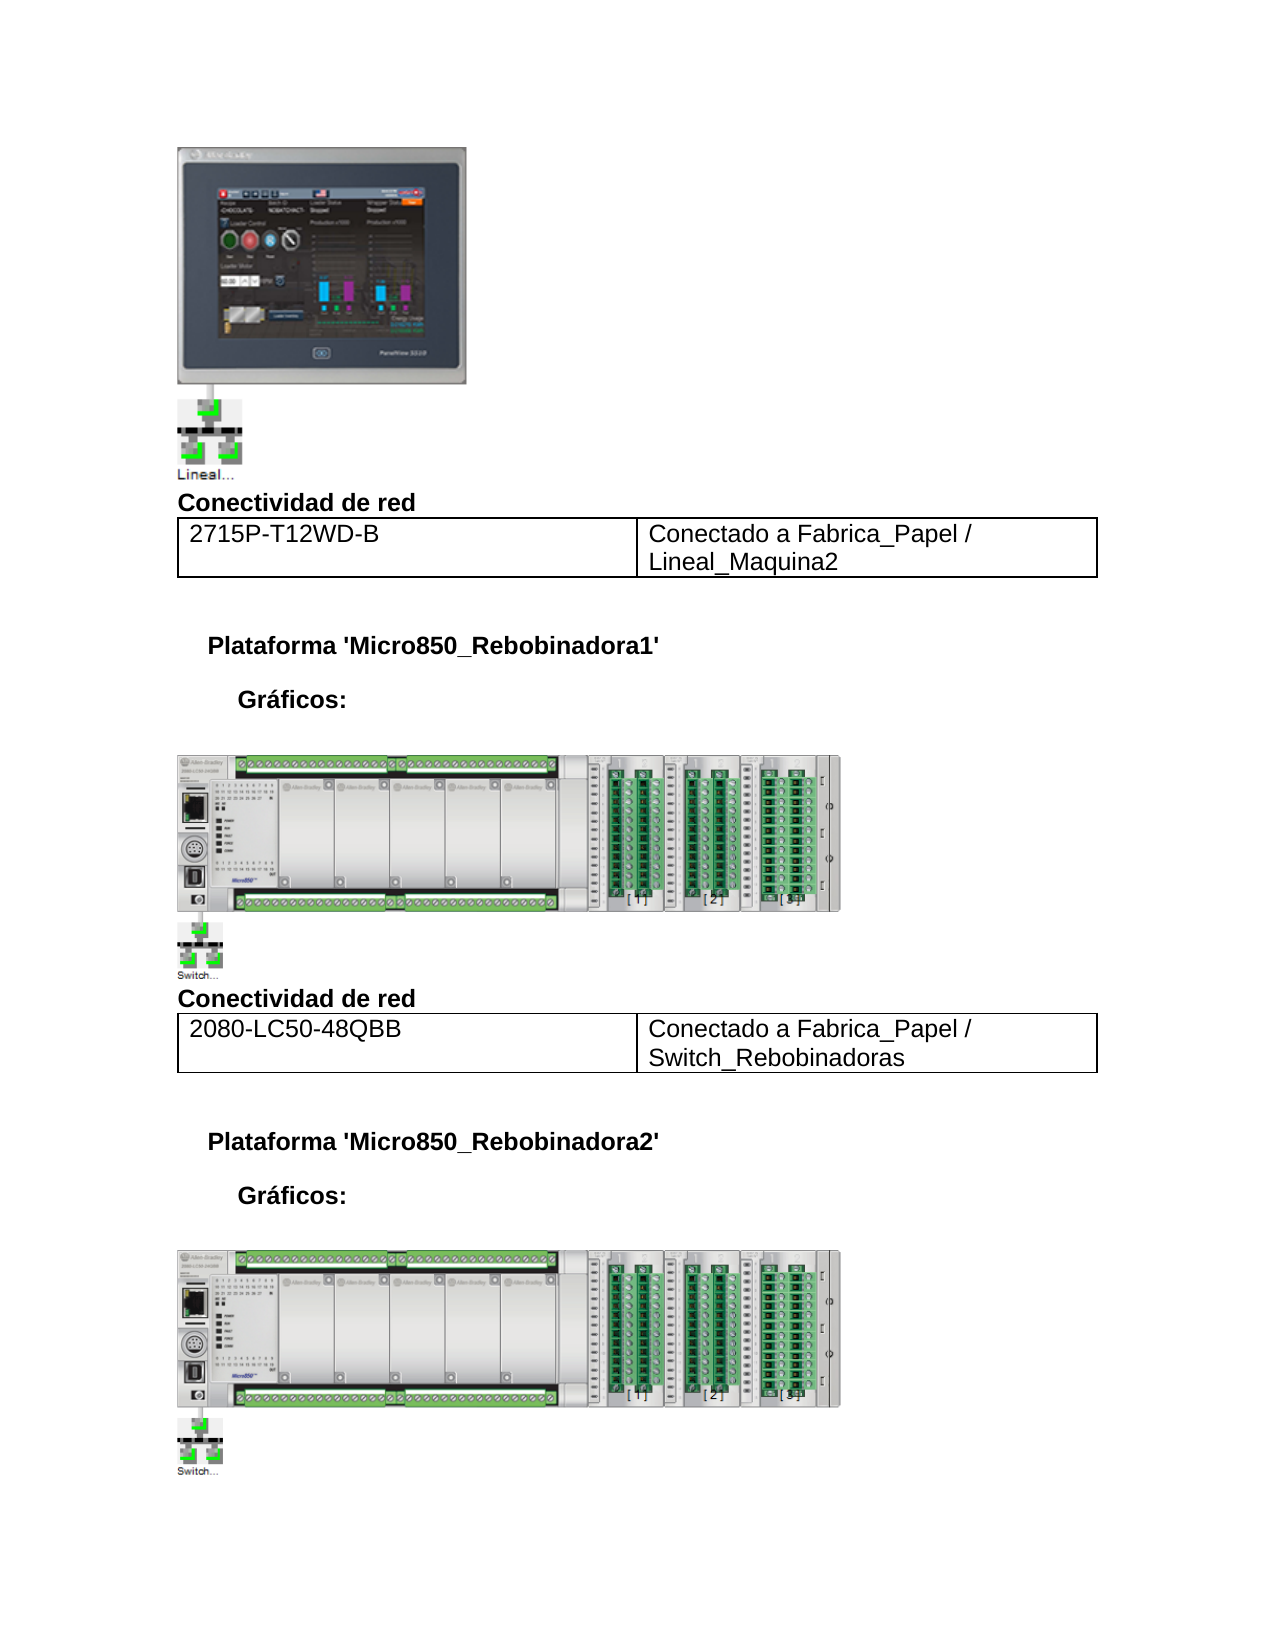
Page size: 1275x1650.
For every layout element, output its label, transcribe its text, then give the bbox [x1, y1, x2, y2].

text Plataforma 'Micro850_Rebobinadora1' [207, 631, 1098, 660]
text Gráficos: [237, 1181, 1098, 1209]
text Plataforma 'Micro850_Rebobinadora2' [207, 1127, 1098, 1156]
table_header 2715P-T12WD-B [179, 519, 636, 576]
table_header Conectado a Fabrica_Papel / Lineal_Maquina2 [638, 519, 1096, 576]
text Gráficos: [237, 685, 1098, 714]
table_header Conectado a Fabrica_Papel / Switch_Rebobinadoras [638, 1014, 1096, 1072]
text Conectividad de red [177, 488, 1098, 517]
table_header 2080-LC50-48QBB [179, 1014, 636, 1072]
text Conectividad de red [177, 984, 1098, 1013]
